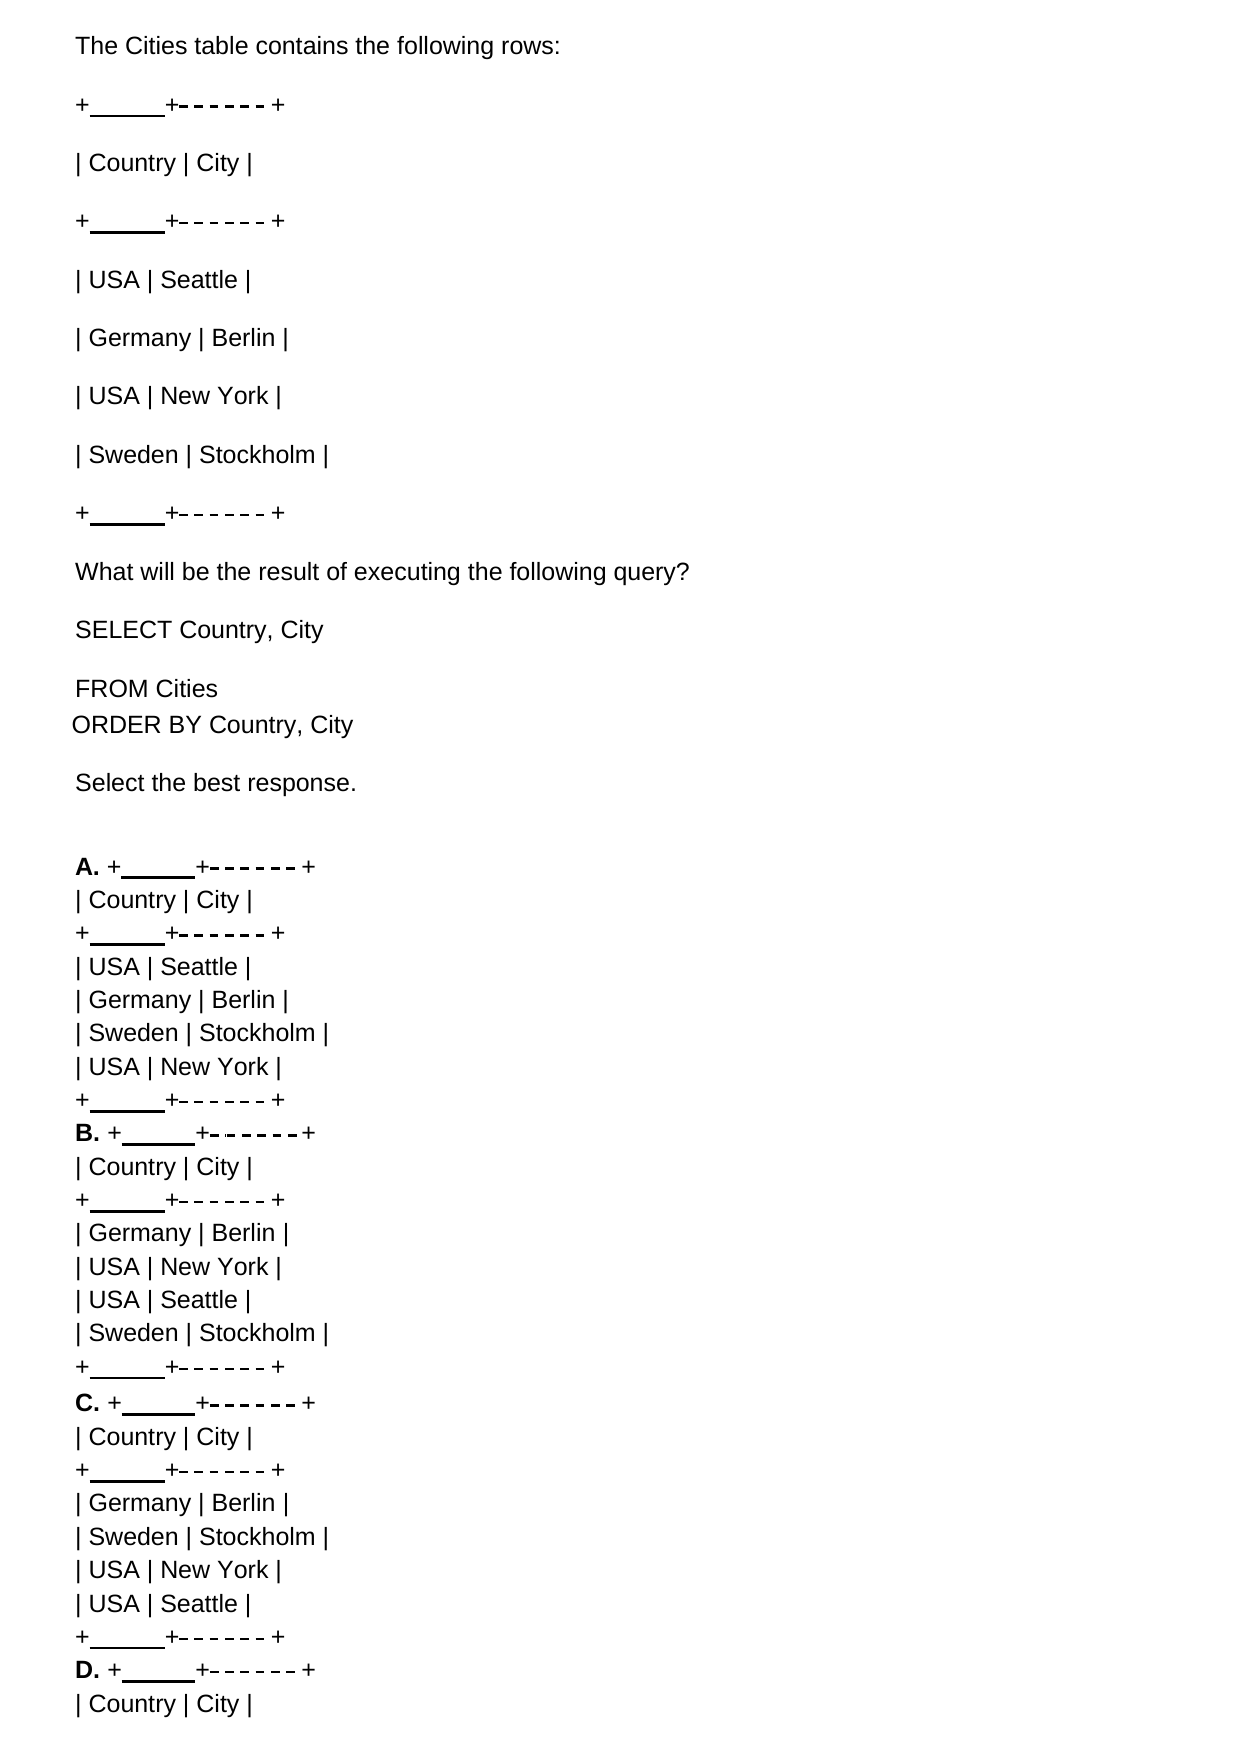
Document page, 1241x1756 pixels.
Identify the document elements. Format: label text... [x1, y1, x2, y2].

text | USA | Seattle | [75, 264, 1201, 293]
text B. + + + [75, 1118, 1201, 1147]
text | Country | City | [75, 1152, 1201, 1180]
text C. + + + [75, 1388, 1201, 1417]
text ORDER BY Country, City Select the best response. [71, 710, 407, 797]
text + + + [75, 1455, 1201, 1484]
text A. + + + [75, 852, 1201, 880]
text + + + [75, 1085, 1201, 1114]
text + + + [75, 89, 1201, 118]
text + + + [75, 206, 1201, 235]
text | USA | New York | [75, 1052, 1201, 1080]
text | Sweden | Stockholm | [75, 1318, 1201, 1347]
text | USA | New York | [75, 1555, 1201, 1584]
text | Country | City | [75, 1422, 1201, 1450]
text | Germany | Berlin | [75, 1218, 1201, 1247]
text | Germany | Berlin | [75, 1488, 1201, 1517]
text | Sweden | Stockholm | [75, 1522, 1201, 1551]
text | Country | City | [75, 1688, 1201, 1717]
text + + + [75, 1622, 1201, 1651]
text D. + + + [75, 1655, 1201, 1684]
text + + + [75, 918, 1201, 947]
text + + + [75, 498, 1201, 527]
text | USA | New York | [75, 1252, 1201, 1281]
text | Country | City | [75, 885, 1201, 914]
text | Germany | Berlin | [75, 985, 1201, 1014]
text | Sweden | Stockholm | [75, 439, 1201, 468]
text + + + [75, 1185, 1201, 1214]
text | USA | Seattle | [75, 1285, 1201, 1314]
text + + + [75, 1352, 1201, 1381]
text | USA | Seattle | [75, 952, 1201, 980]
text | USA | New York | [75, 381, 1201, 410]
text FROM Cities [75, 674, 1201, 703]
text | Sweden | Stockholm | [75, 1018, 1201, 1047]
text | Germany | Berlin | [75, 323, 1201, 352]
text | USA | Seattle | [75, 1588, 1201, 1617]
text The Cities table contains the following rows: [75, 31, 1201, 60]
text | Country | City | [75, 148, 1201, 177]
text What will be the result of executing the following query? SELECT Country, City [75, 556, 750, 643]
